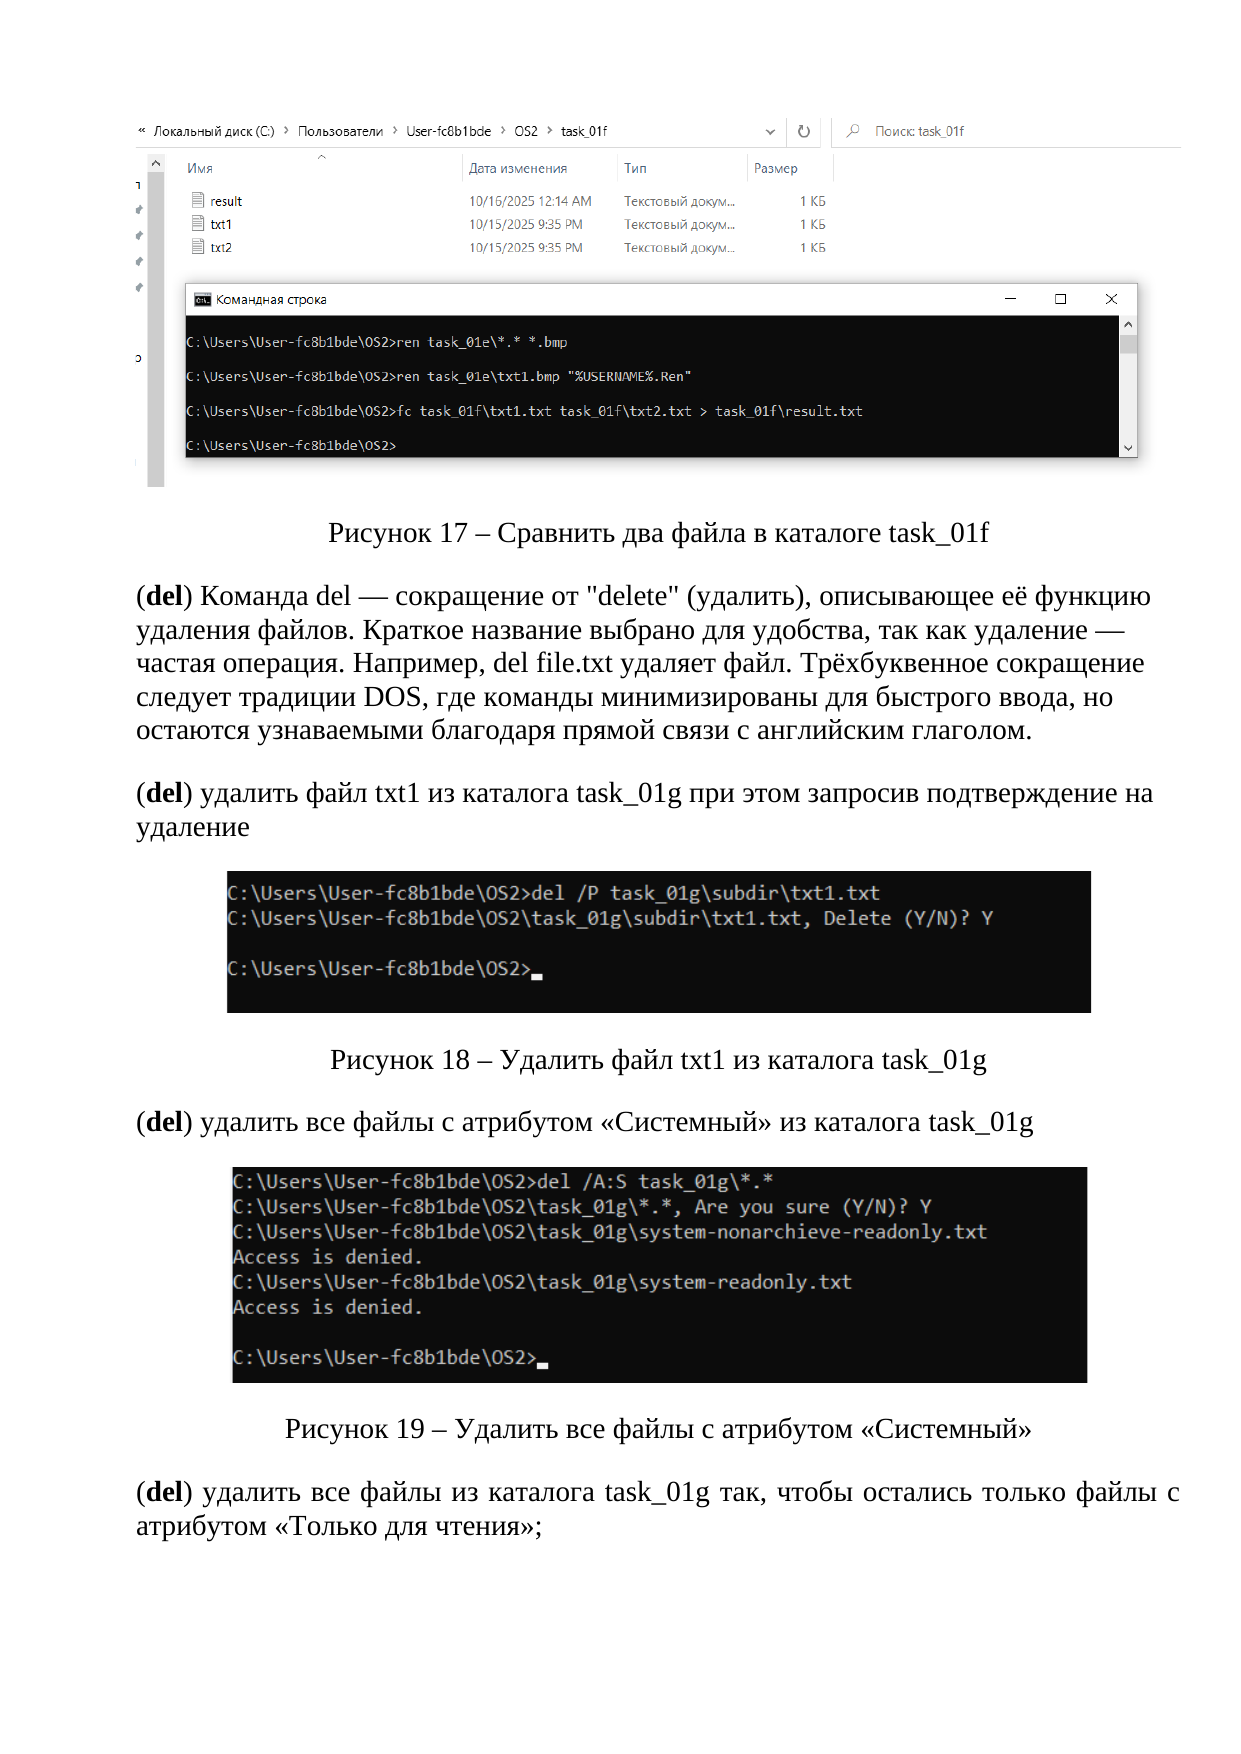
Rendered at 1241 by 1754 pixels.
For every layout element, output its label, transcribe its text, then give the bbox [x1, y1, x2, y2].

picture [135, 118, 1182, 487]
text Рисунок 19 – Удалить все файлы с атрибутом «Системный» [136, 1411, 1181, 1445]
picture [229, 1167, 1088, 1383]
picture [226, 871, 1092, 1013]
text (del) Команда del — сокращение от "delete" (удалить), описывающее её функцию удаления файлов. Краткое название выбрано для удобства, так как удаление — частая операция. Например, del file.txt удаляет файл. Трёхбуквенное сокращение следует традиции DOS, где команды минимизированы для быстрого ввода, но остаются узнаваемыми благодаря прямой связи с английским глаголом. [136, 578, 1181, 746]
text (del) удалить все файлы с атрибутом «Системный» из каталога task_01g [136, 1104, 1181, 1138]
list (del) удалить все файлы из каталога task_01g так, чтобы остались только файлы с атрибутом «Только для чтения»; [136, 1474, 1181, 1541]
text (del) удалить файл txt1 из каталога task_01g при этом запросив подтверждение на удаление [136, 775, 1181, 842]
text Рисунок 17 – Сравнить два файла в каталоге task_01f [136, 516, 1181, 549]
text Рисунок 18 – Удалить файл txt1 из каталога task_01g [136, 1042, 1181, 1075]
